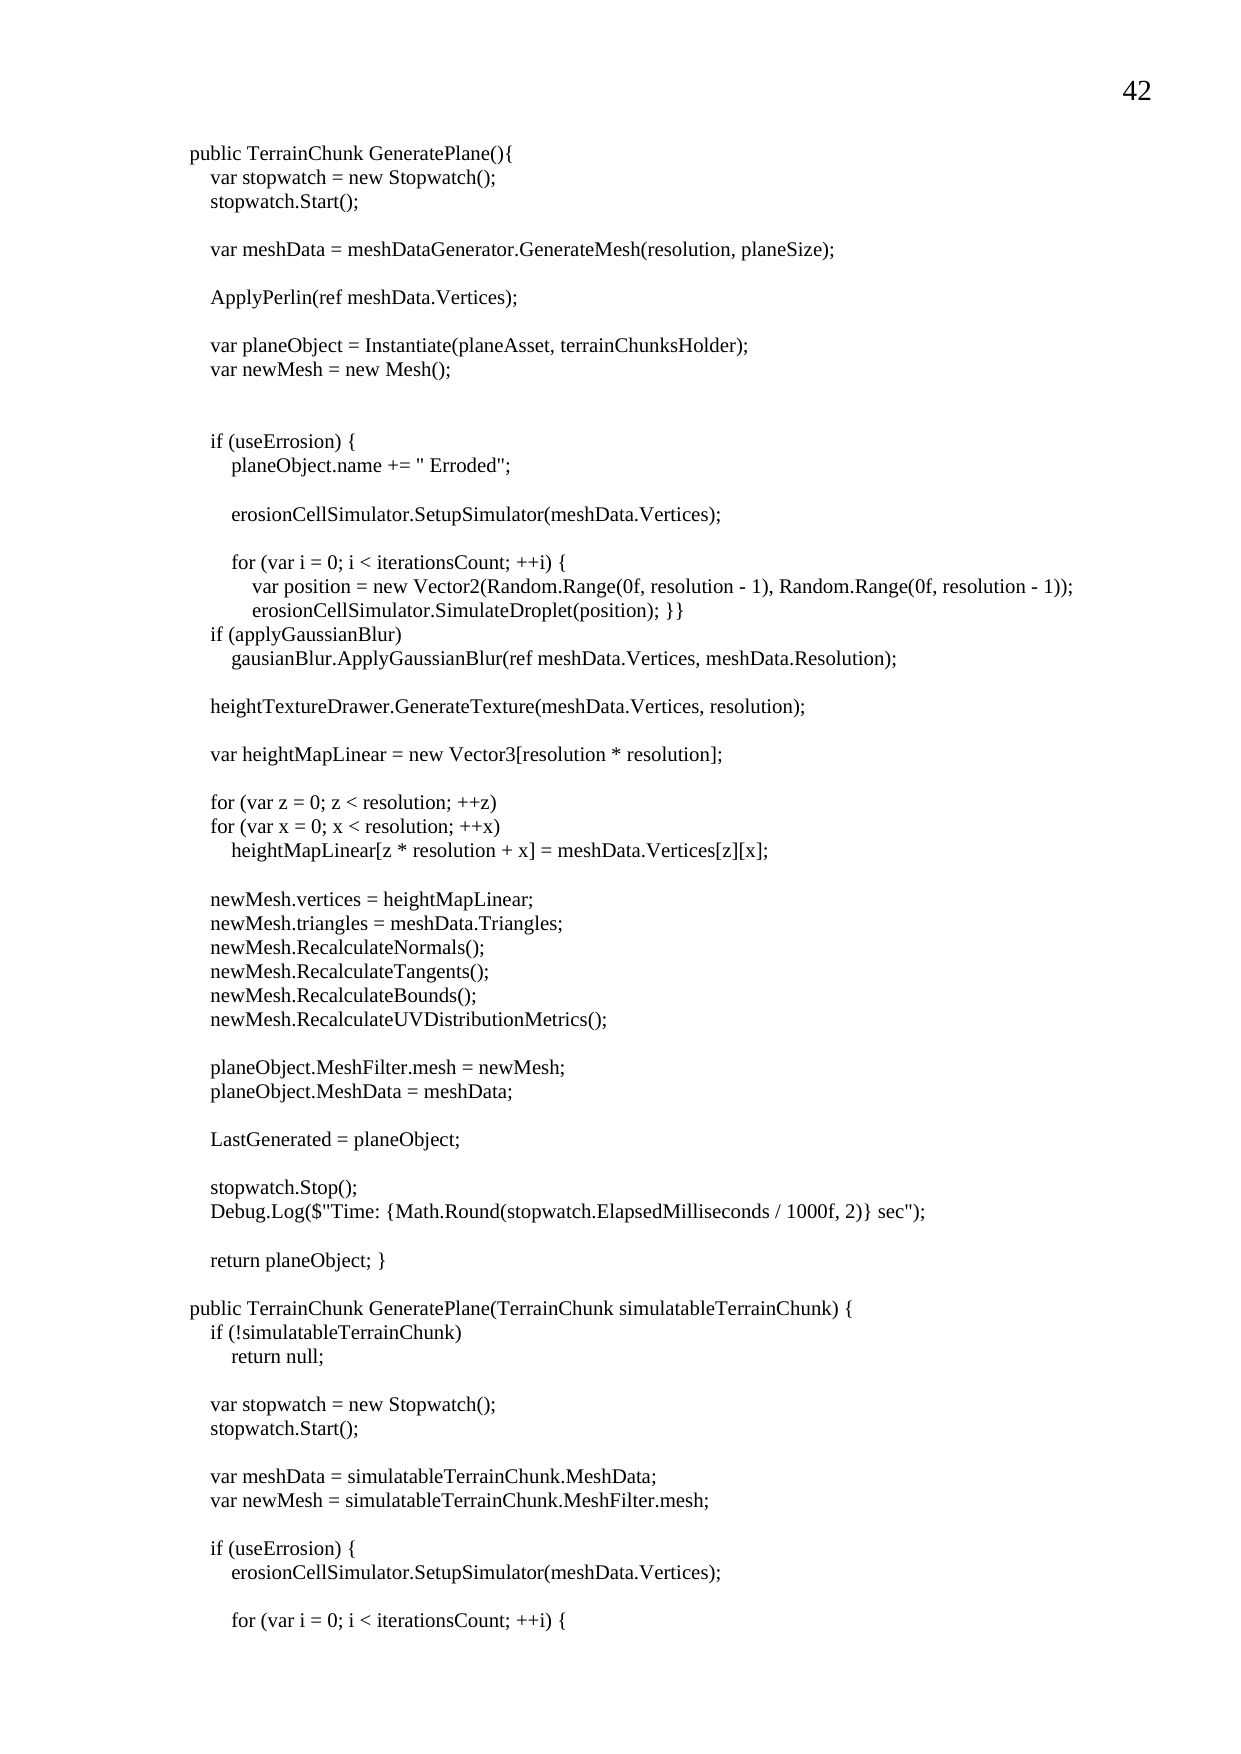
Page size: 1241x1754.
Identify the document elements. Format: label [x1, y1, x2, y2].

text [148, 141, 1152, 1632]
